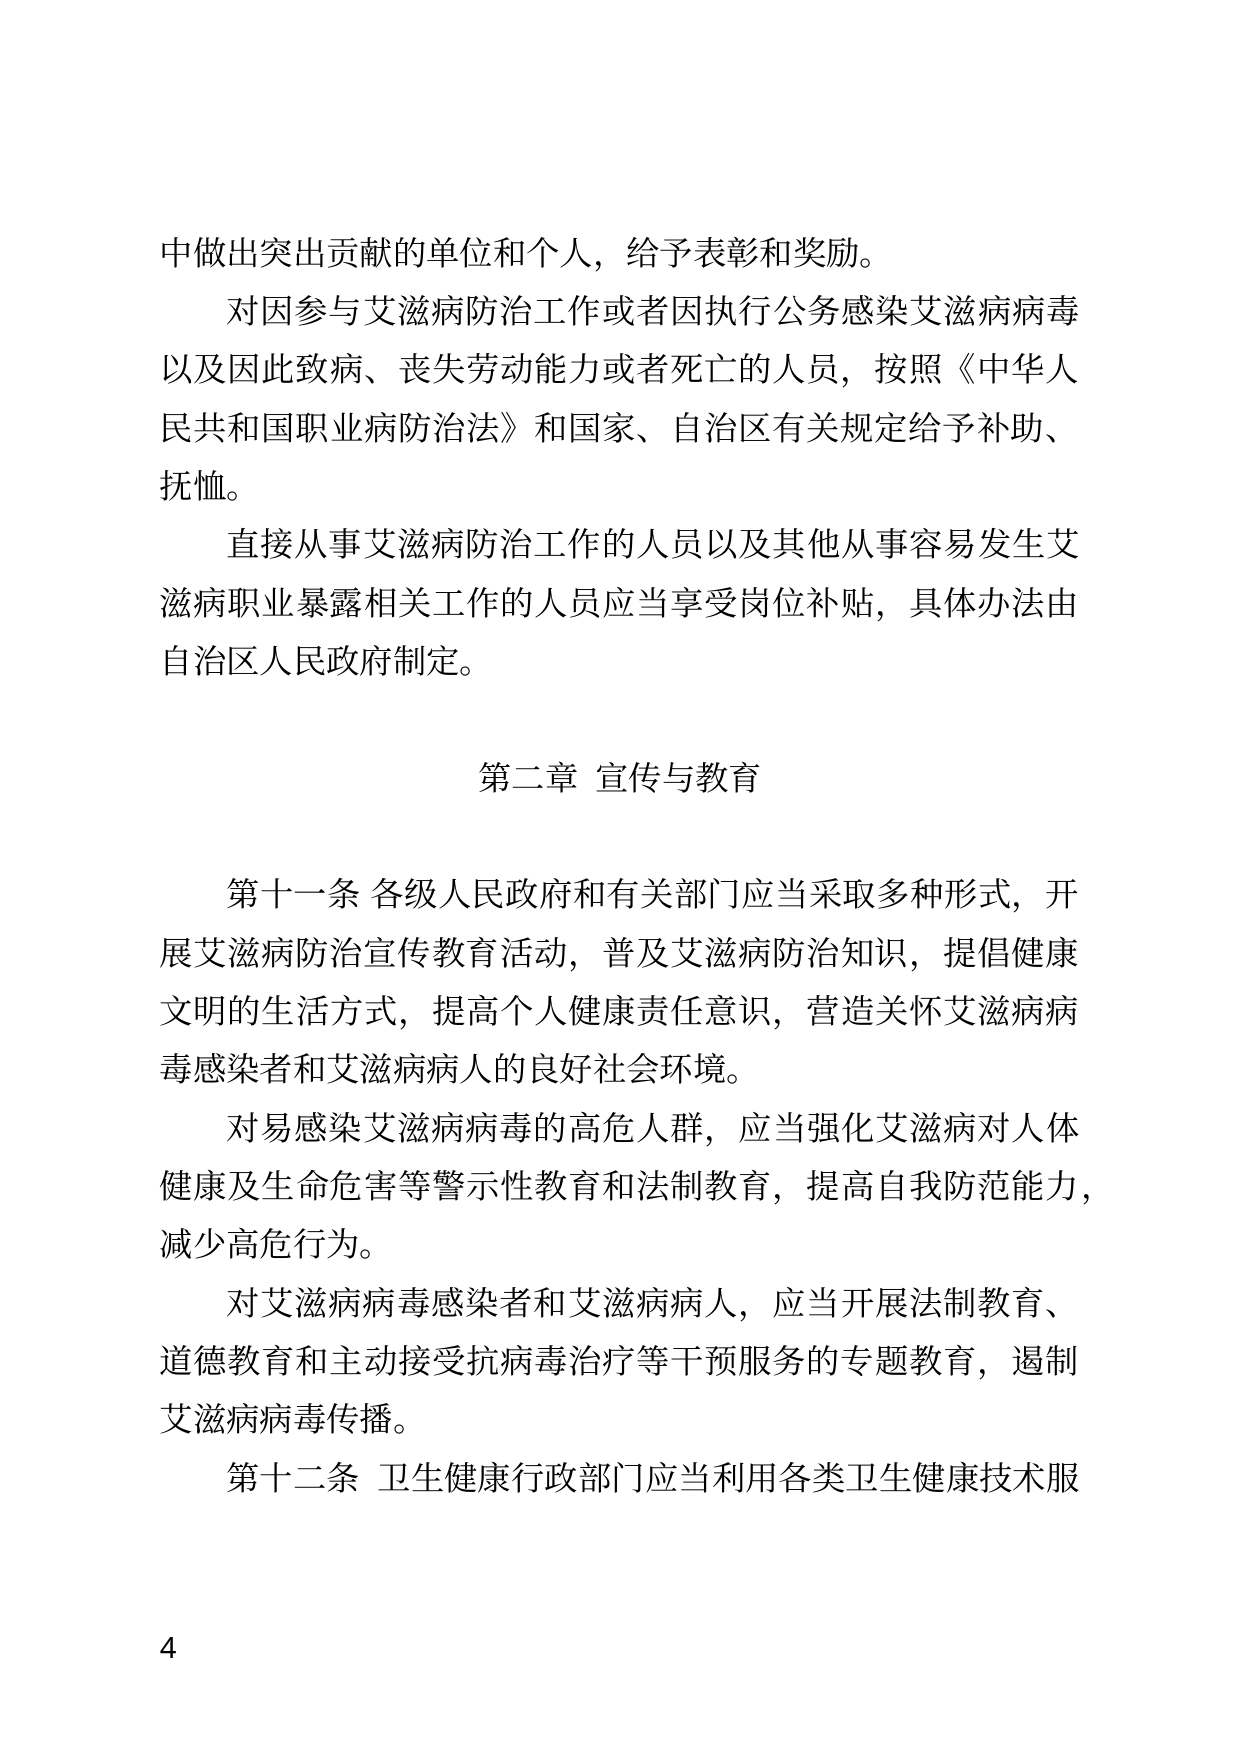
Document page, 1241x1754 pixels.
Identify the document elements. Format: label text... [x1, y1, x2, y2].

text 第二章 宣传与教育 [159, 743, 1081, 802]
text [159, 1443, 1081, 1502]
text 对因参与艾滋病防治工作或者因执行公务感染艾滋病病毒以及因此致病、丧失劳动能力或者死亡的人员，按照《中华人民共和国职业病防治法》和国家、自治区有关规定给予补助、抚恤。 [159, 277, 1081, 510]
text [159, 218, 1081, 277]
text 第十一条 各级人民政府和有关部门应当采取多种形式，开展艾滋病防治宣传教育活动，普及艾滋病防治知识，提倡健康文明的生活方式，提高个人健康责任意识，营造关怀艾滋病病毒感染者和艾滋病病人的良好社会环境。 [159, 860, 1081, 1093]
text 直接从事艾滋病防治工作的人员以及其他从事容易发生艾滋病职业暴露相关工作的人员应当享受岗位补贴，具体办法由自治区人民政府制定。 [159, 510, 1081, 685]
text 对易感染艾滋病病毒的高危人群，应当强化艾滋病对人体健康及生命危害等警示性教育和法制教育，提高自我防范能力，减少高危行为。 [159, 1093, 1081, 1268]
text 对艾滋病病毒感染者和艾滋病病人，应当开展法制教育、道德教育和主动接受抗病毒治疗等干预服务的专题教育，遏制艾滋病病毒传播。 [159, 1268, 1081, 1443]
